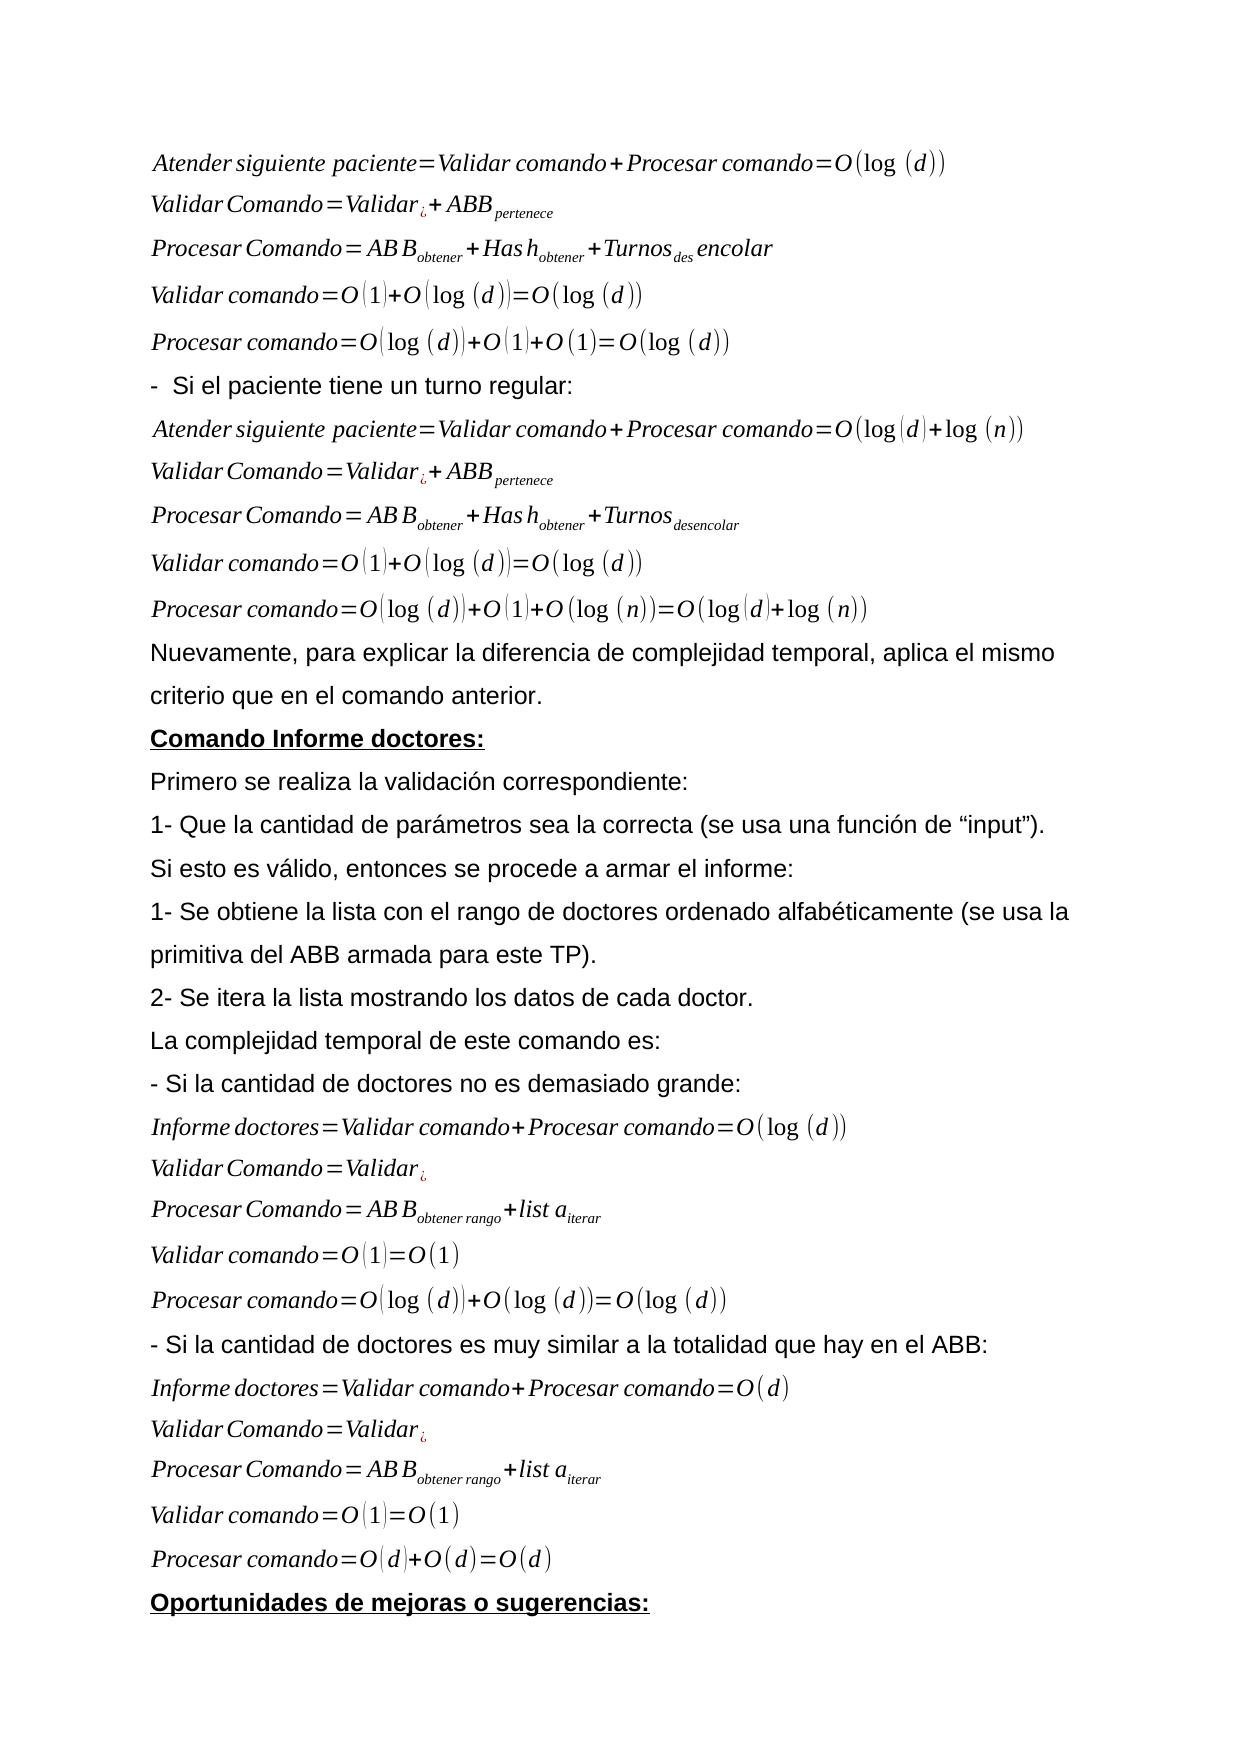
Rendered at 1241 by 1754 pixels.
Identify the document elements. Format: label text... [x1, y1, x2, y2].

text 2- Se itera la lista mostrando los datos de cada doctor. [150, 983, 1106, 1012]
text La complejidad temporal de este comando es: [150, 1026, 1106, 1055]
text Primero se realiza la validación correspondiente: [150, 767, 1106, 796]
text - Si el paciente tiene un turno regular: [150, 371, 1106, 400]
text Oportunidades de mejoras o sugerencias: [150, 1587, 1106, 1616]
text Si esto es válido, entonces se procede a armar el informe: [150, 854, 1106, 882]
text 1- Que la cantidad de parámetros sea la correcta (se usa una función de “input”). [150, 811, 1106, 839]
text 1- Se obtiene la lista con el rango de doctores ordenado alfabéticamente (se usa la primitiva del ABB armada para este TP). [150, 897, 1106, 969]
text Comando Informe doctores: [150, 724, 1106, 753]
text Nuevamente, para explicar la diferencia de complejidad temporal, aplica el mismo criterio que en el comando anterior. [150, 638, 1106, 710]
text - Si la cantidad de doctores no es demasiado grande: [150, 1069, 1106, 1098]
text - Si la cantidad de doctores es muy similar a la totalidad que hay en el ABB: [150, 1329, 1106, 1358]
